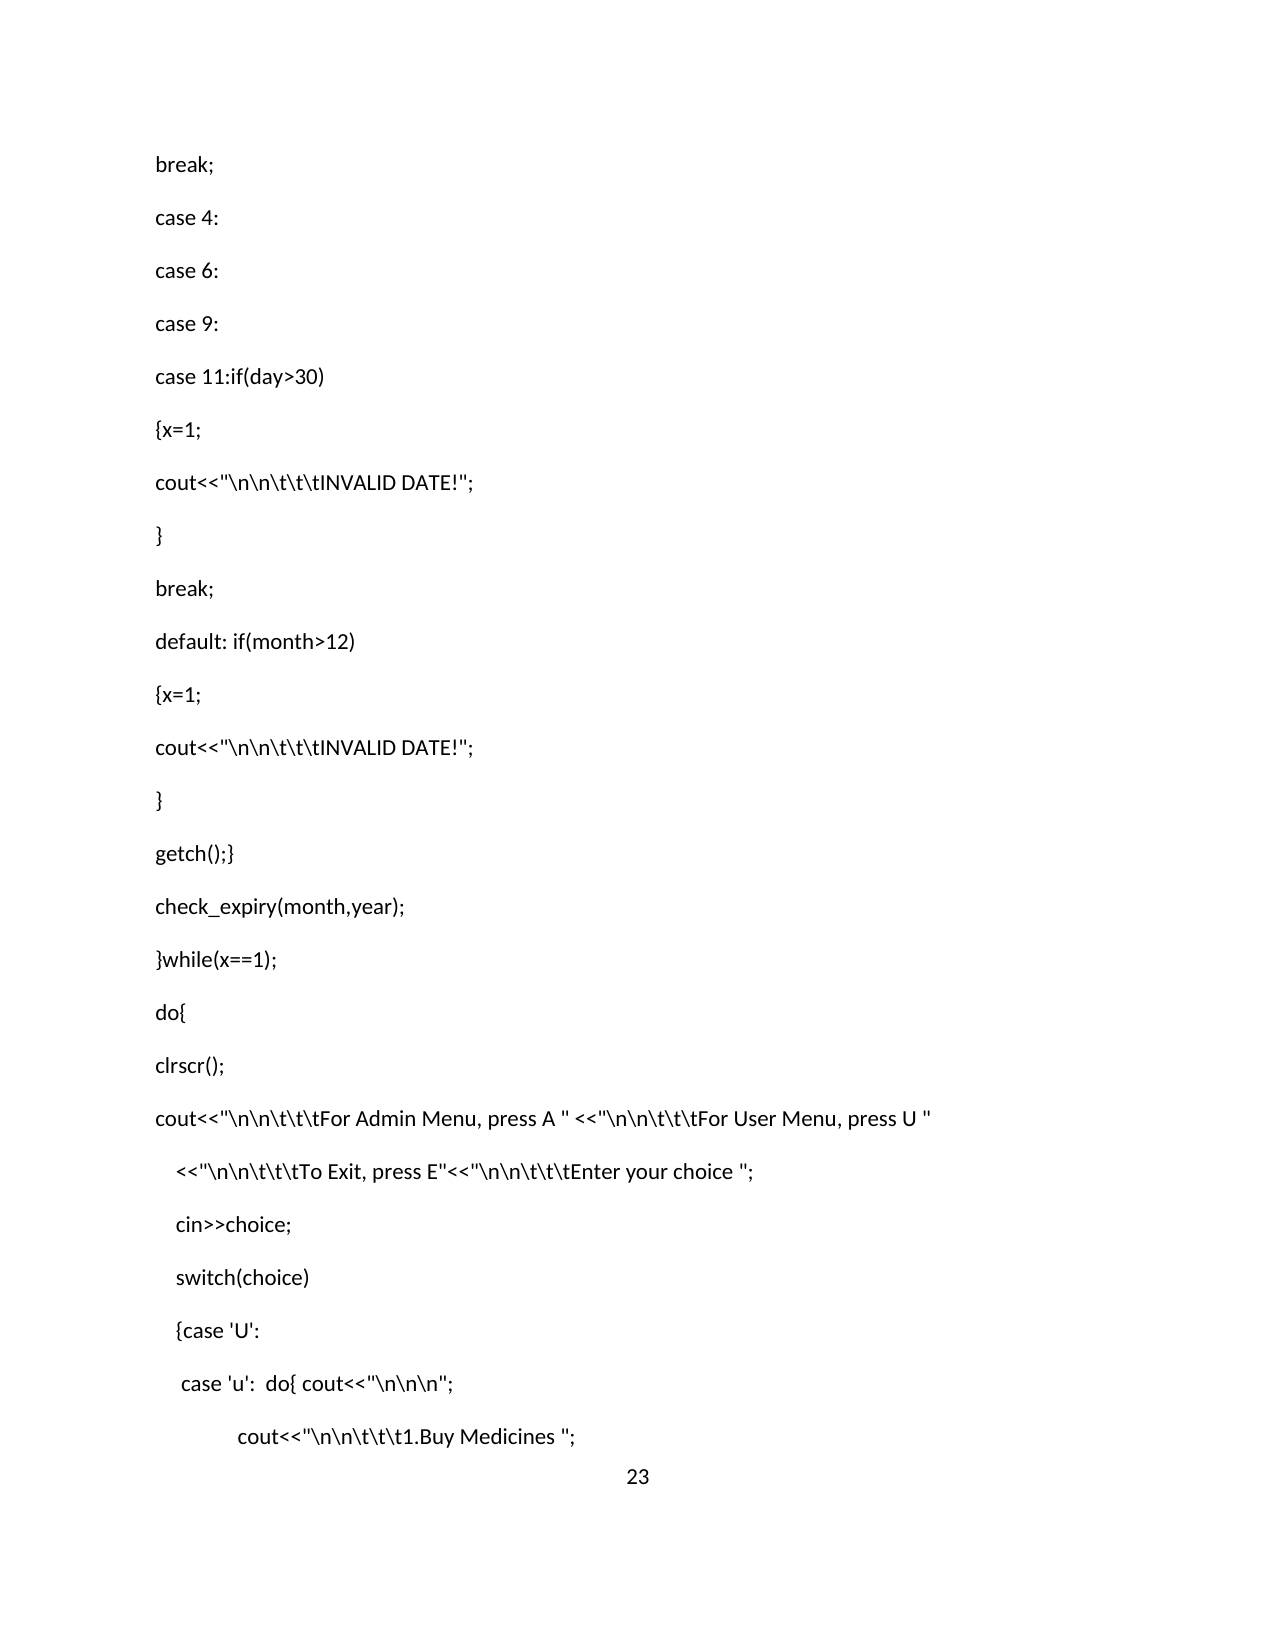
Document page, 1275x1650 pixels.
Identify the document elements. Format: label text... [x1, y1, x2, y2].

text default: if(month>12) [150, 627, 1125, 655]
text clrscr(); [150, 1051, 1125, 1079]
text {case 'U': [150, 1316, 1125, 1344]
text getch();} [150, 839, 1125, 867]
text case 4: [150, 203, 1125, 231]
text case 'u': do{ cout<<"\n\n\n"; [150, 1369, 1125, 1397]
text break; [150, 574, 1125, 602]
text case 6: [150, 256, 1125, 284]
text break; [150, 150, 1125, 178]
text } [150, 786, 1125, 814]
text } [150, 521, 1125, 549]
text {x=1; [150, 415, 1125, 443]
text switch(choice) [150, 1263, 1125, 1291]
text do{ [150, 998, 1125, 1026]
text check_expiry(month,year); [150, 892, 1125, 920]
text cout<<"\n\n\t\t\tINVALID DATE!"; [150, 733, 1125, 761]
text case 9: [150, 309, 1125, 337]
text cout<<"\n\n\t\t\tFor Admin Menu, press A " <<"\n\n\t\t\tFor User Menu, press U " [150, 1104, 1125, 1132]
text cout<<"\n\n\t\t\tINVALID DATE!"; [150, 468, 1125, 496]
text cout<<"\n\n\t\t\t1.Buy Medicines "; [150, 1422, 1125, 1451]
text {x=1; [150, 680, 1125, 708]
text }while(x==1); [150, 945, 1125, 973]
text <<"\n\n\t\t\tTo Exit, press E"<<"\n\n\t\t\tEnter your choice "; [150, 1157, 1125, 1185]
text cin>>choice; [150, 1210, 1125, 1238]
text case 11:if(day>30) [150, 362, 1125, 390]
